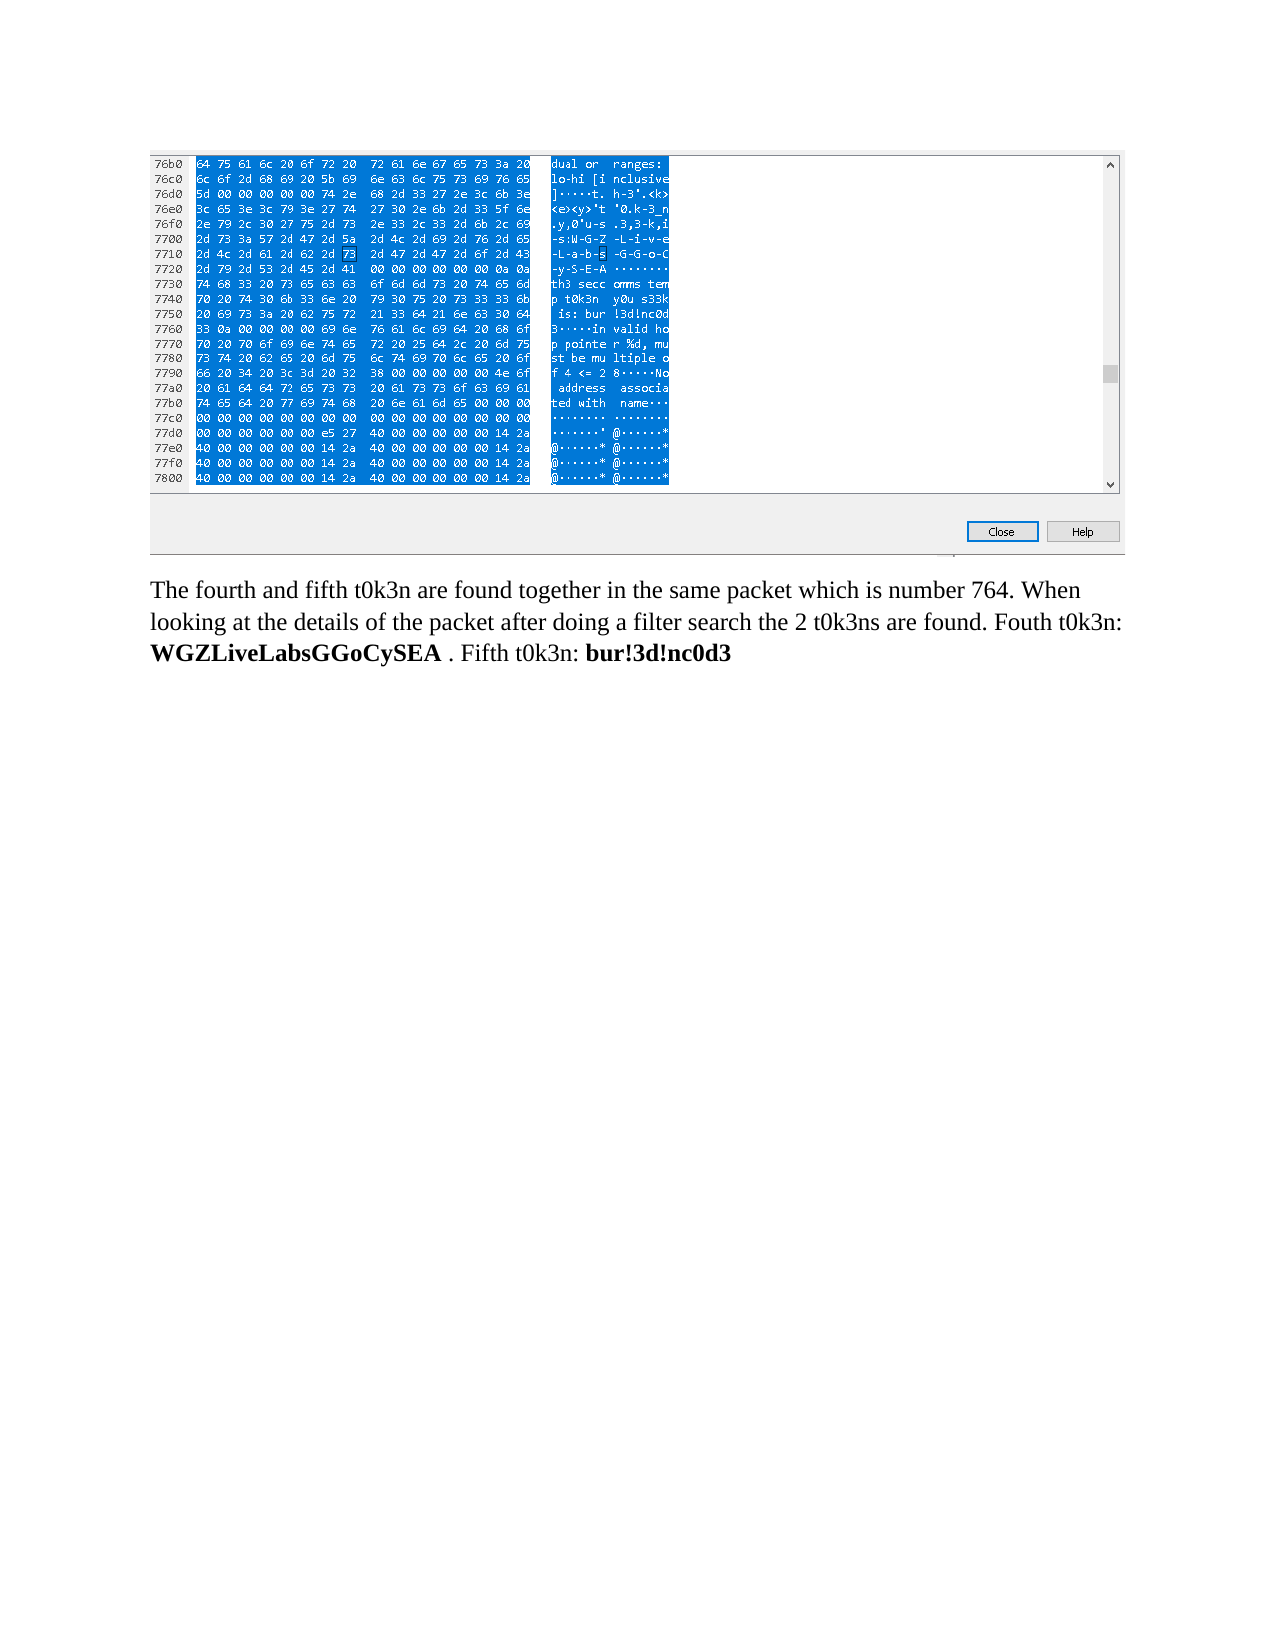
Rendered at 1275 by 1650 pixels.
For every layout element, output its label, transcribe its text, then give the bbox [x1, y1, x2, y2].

picture [150, 150, 1125, 557]
text The fourth and fifth t0k3n are found together in the same packet which is number 764. When looking at the details of the packet after doing a filter search the 2 t0k3ns are found. Fouth t0k3n: WGZLiveLabsGGoCySEA . Fifth t0k3n: bur!3d!nc0d3 [150, 576, 1125, 666]
